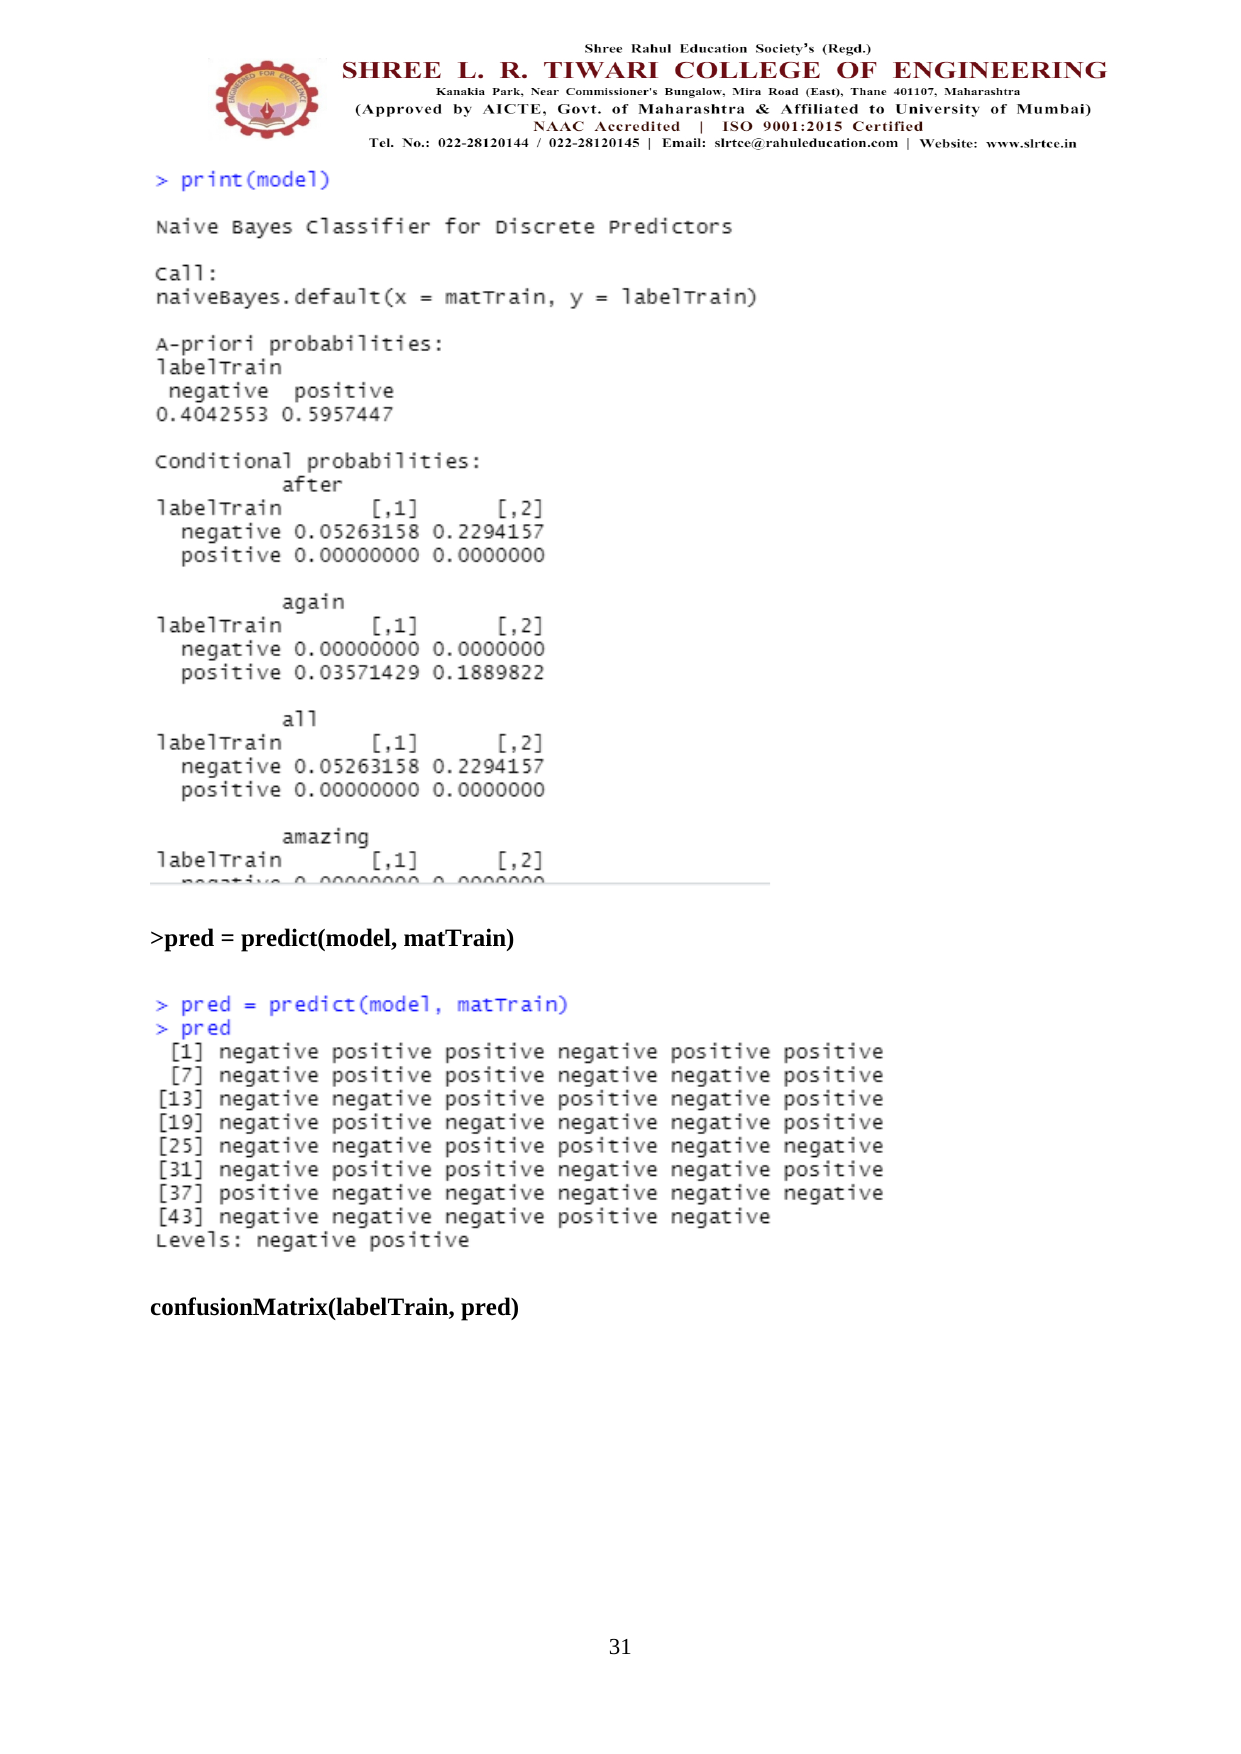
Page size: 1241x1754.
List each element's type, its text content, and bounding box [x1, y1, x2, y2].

picture [150, 26, 1164, 886]
picture [150, 989, 922, 1255]
text confusionMatrix(labelTrain, pred) [150, 1292, 1090, 1321]
text >pred = predict(model, matTrain) [150, 923, 1090, 952]
